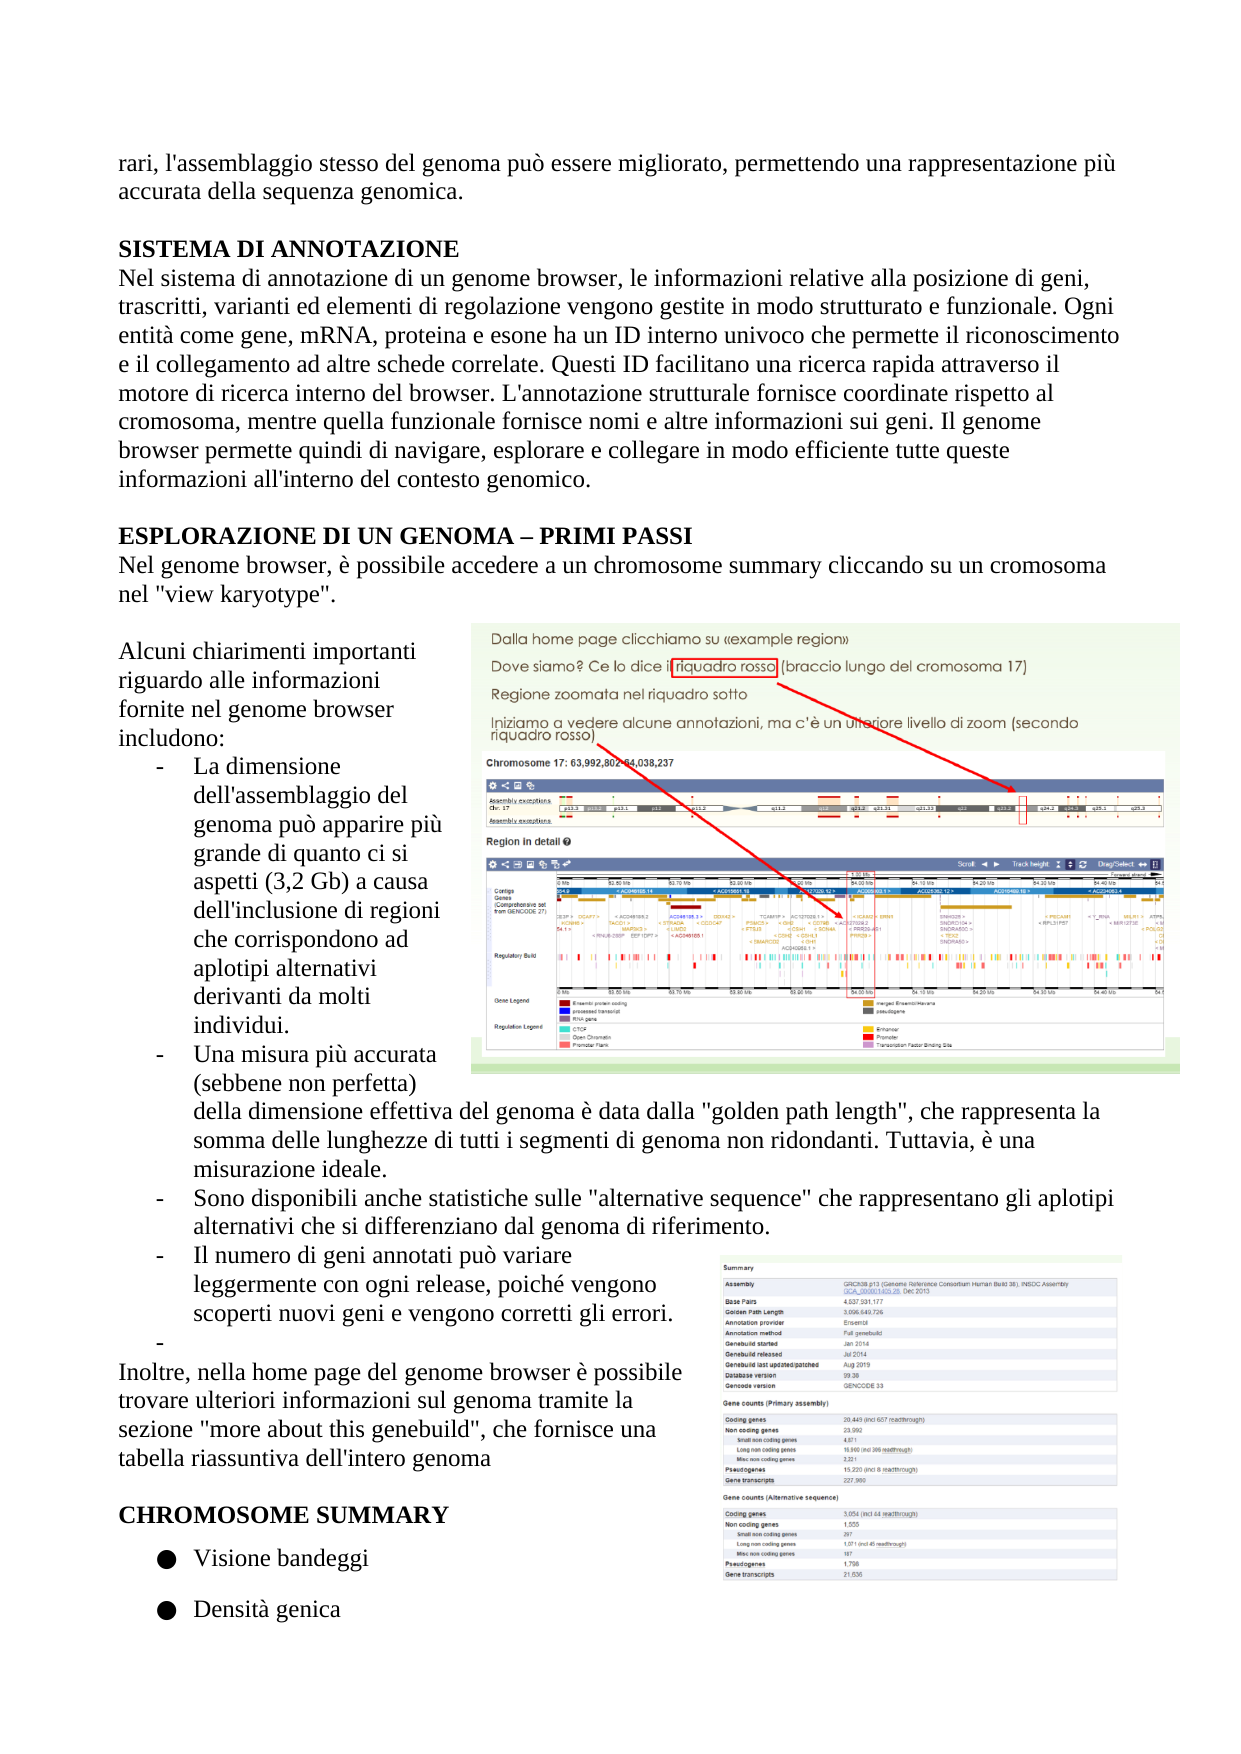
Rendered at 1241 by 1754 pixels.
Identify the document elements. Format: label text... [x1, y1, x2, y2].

list La dimensione dell'assemblaggio del genoma può apparire più grande di quanto ci si aspetti (3,2 Gb) a causa dell'inclusione di regioni che corrispondono ad aplotipi alternativi derivanti da molti individui. [156, 751, 471, 1039]
list Densità genica [156, 1581, 1122, 1632]
picture [719, 1255, 1123, 1587]
text CHROMOSOME SUMMARY [118, 1501, 719, 1529]
picture [471, 623, 1180, 1074]
text Nel sistema di annotazione di un genome browser, le informazioni relative alla posizione di geni, trascritti, varianti ed elementi di regolazione vengono gestite in modo strutturato e funzionale. Ogni entità come gene, mRNA, proteina e esone ha un ID interno univoco che permette il riconoscimento e il collegamento ad altre schede correlate. Questi ID facilitano una ricerca rapida attraverso il motore di ricerca interno del browser. L'annotazione strutturale fornisce coordinate rispetto al cromosoma, mentre quella funzionale fornisce nomi e altre informazioni sui geni. Il genome browser permette quindi di navigare, esplorare e collegare in modo efficiente tutte queste informazioni all'interno del contesto genomico. [118, 263, 1122, 493]
list Visione bandeggi [156, 1529, 719, 1581]
text SISTEMA DI ANNOTAZIONE [118, 234, 1122, 263]
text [118, 148, 1122, 205]
list Il numero di geni annotati può variare leggermente con ogni release, poiché vengono scoperti nuovi geni e vengono corretti gli errori. [156, 1240, 1122, 1326]
list Una misura più accurata (sebbene non perfetta) della dimensione effettiva del genoma è data dalla "golden path length", che rappresenta la somma delle lunghezze di tutti i segmenti di genoma non ridondanti. Tuttavia, è una misurazione ideale. [156, 1039, 1122, 1183]
text Inoltre, nella home page del genome browser è possibile trovare ulteriori informazioni sul genoma tramite la sezione "more about this genebuild", che fornisce una tabella riassuntiva dell'intero genoma [118, 1357, 719, 1472]
list Sono disponibili anche statistiche sulle "alternative sequence" che rappresentano gli aplotipi alternativi che si differenziano dal genoma di riferimento. [156, 1183, 1122, 1240]
text ESPLORAZIONE DI UN GENOMA – PRIMI PASSI [118, 521, 1122, 550]
text Nel genome browser, è possibile accedere a un chromosome summary cliccando su un cromosoma nel "view karyotype". [118, 550, 1122, 608]
text Alcuni chiarimenti importanti riguardo alle informazioni fornite nel genome browser includono: [118, 636, 471, 751]
